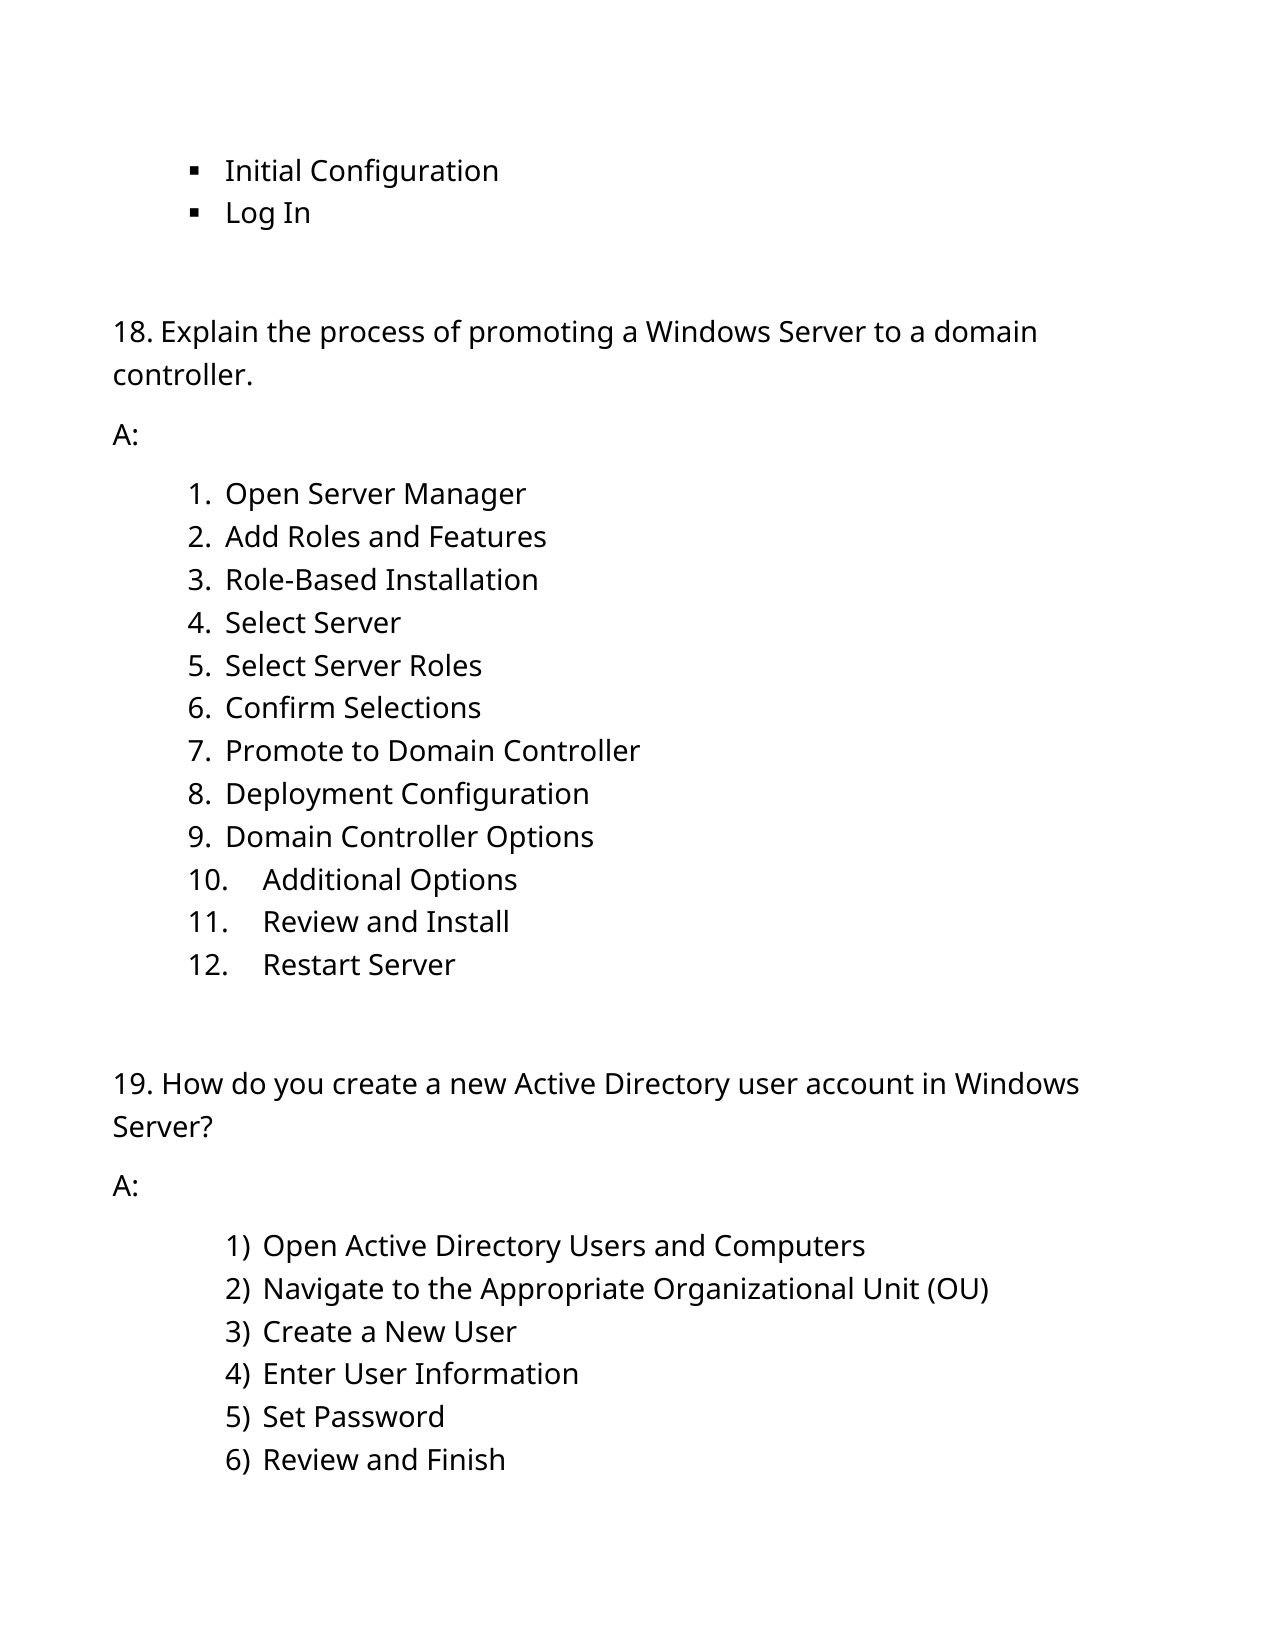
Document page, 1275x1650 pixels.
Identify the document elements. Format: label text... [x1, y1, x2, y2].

list Log In [187, 193, 1162, 232]
list Enter User Information [225, 1354, 1162, 1393]
list Open Active Directory Users and Computers [225, 1225, 1162, 1265]
list Promote to Domain Controller [187, 730, 1162, 770]
text A: [112, 414, 1162, 454]
list Select Server Roles [187, 645, 1162, 684]
list Review and Finish [225, 1439, 1162, 1479]
list Navigate to the Appropriate Organizational Unit (OU) [225, 1268, 1162, 1308]
text 18. Explain the process of promoting a Windows Server to a domain controller. [112, 312, 1162, 394]
list Confirm Selections [187, 688, 1162, 727]
list Select Server [187, 602, 1162, 642]
list Initial Configuration [187, 150, 1162, 190]
list Restart Server [187, 944, 1162, 984]
list Create a New User [225, 1311, 1162, 1351]
list Additional Options [187, 859, 1162, 898]
text 19. How do you create a new Active Directory user account in Windows Server? [112, 1063, 1162, 1146]
list Deployment Configuration [187, 773, 1162, 813]
list Add Roles and Features [187, 516, 1162, 556]
list Domain Controller Options [187, 816, 1162, 856]
list Role-Based Installation [187, 559, 1162, 599]
list Review and Install [187, 902, 1162, 941]
list Open Server Manager [187, 473, 1162, 513]
list Set Password [225, 1396, 1162, 1436]
text A: [112, 1166, 1162, 1205]
